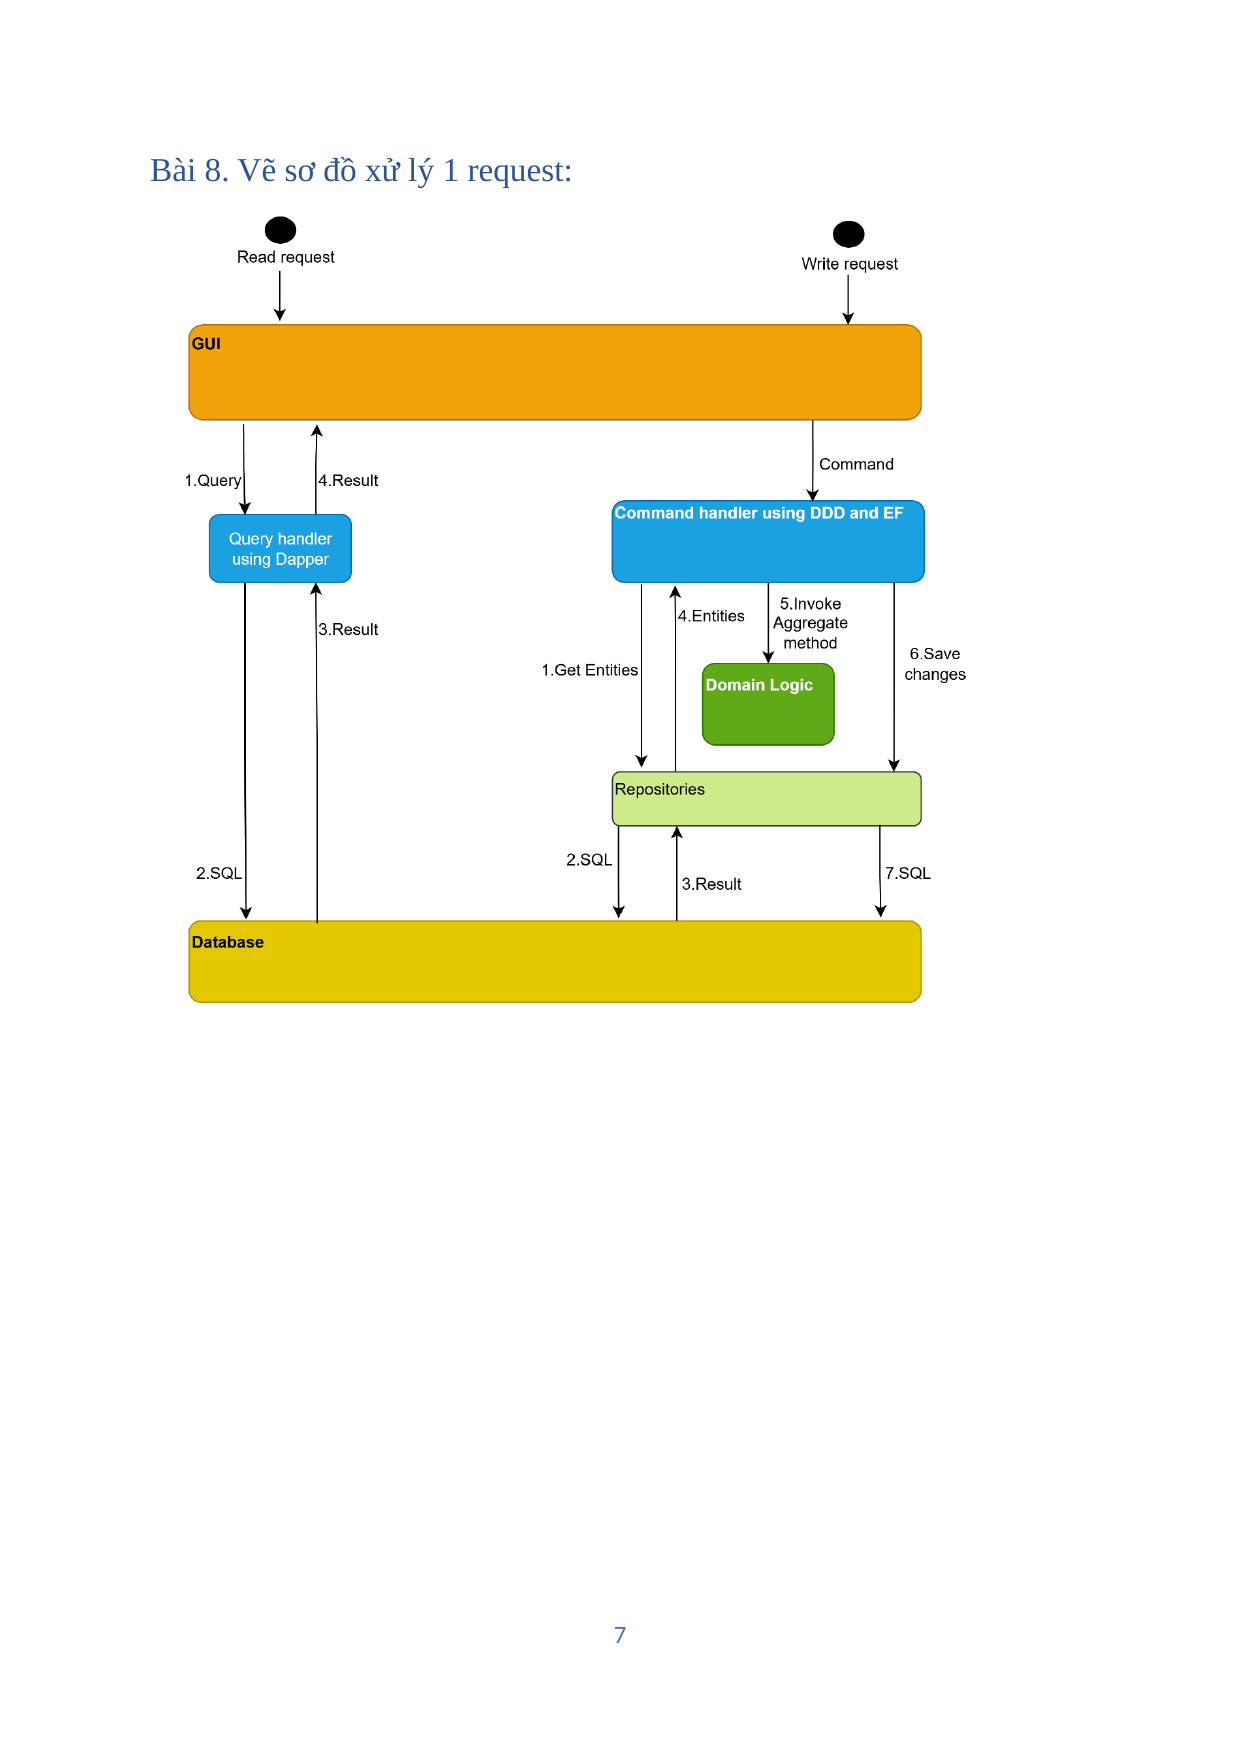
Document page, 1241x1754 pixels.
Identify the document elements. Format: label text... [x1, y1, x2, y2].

subtitle Bài 8. Vẽ sơ đồ xử lý 1 request: [150, 150, 1090, 188]
picture [150, 202, 996, 1016]
